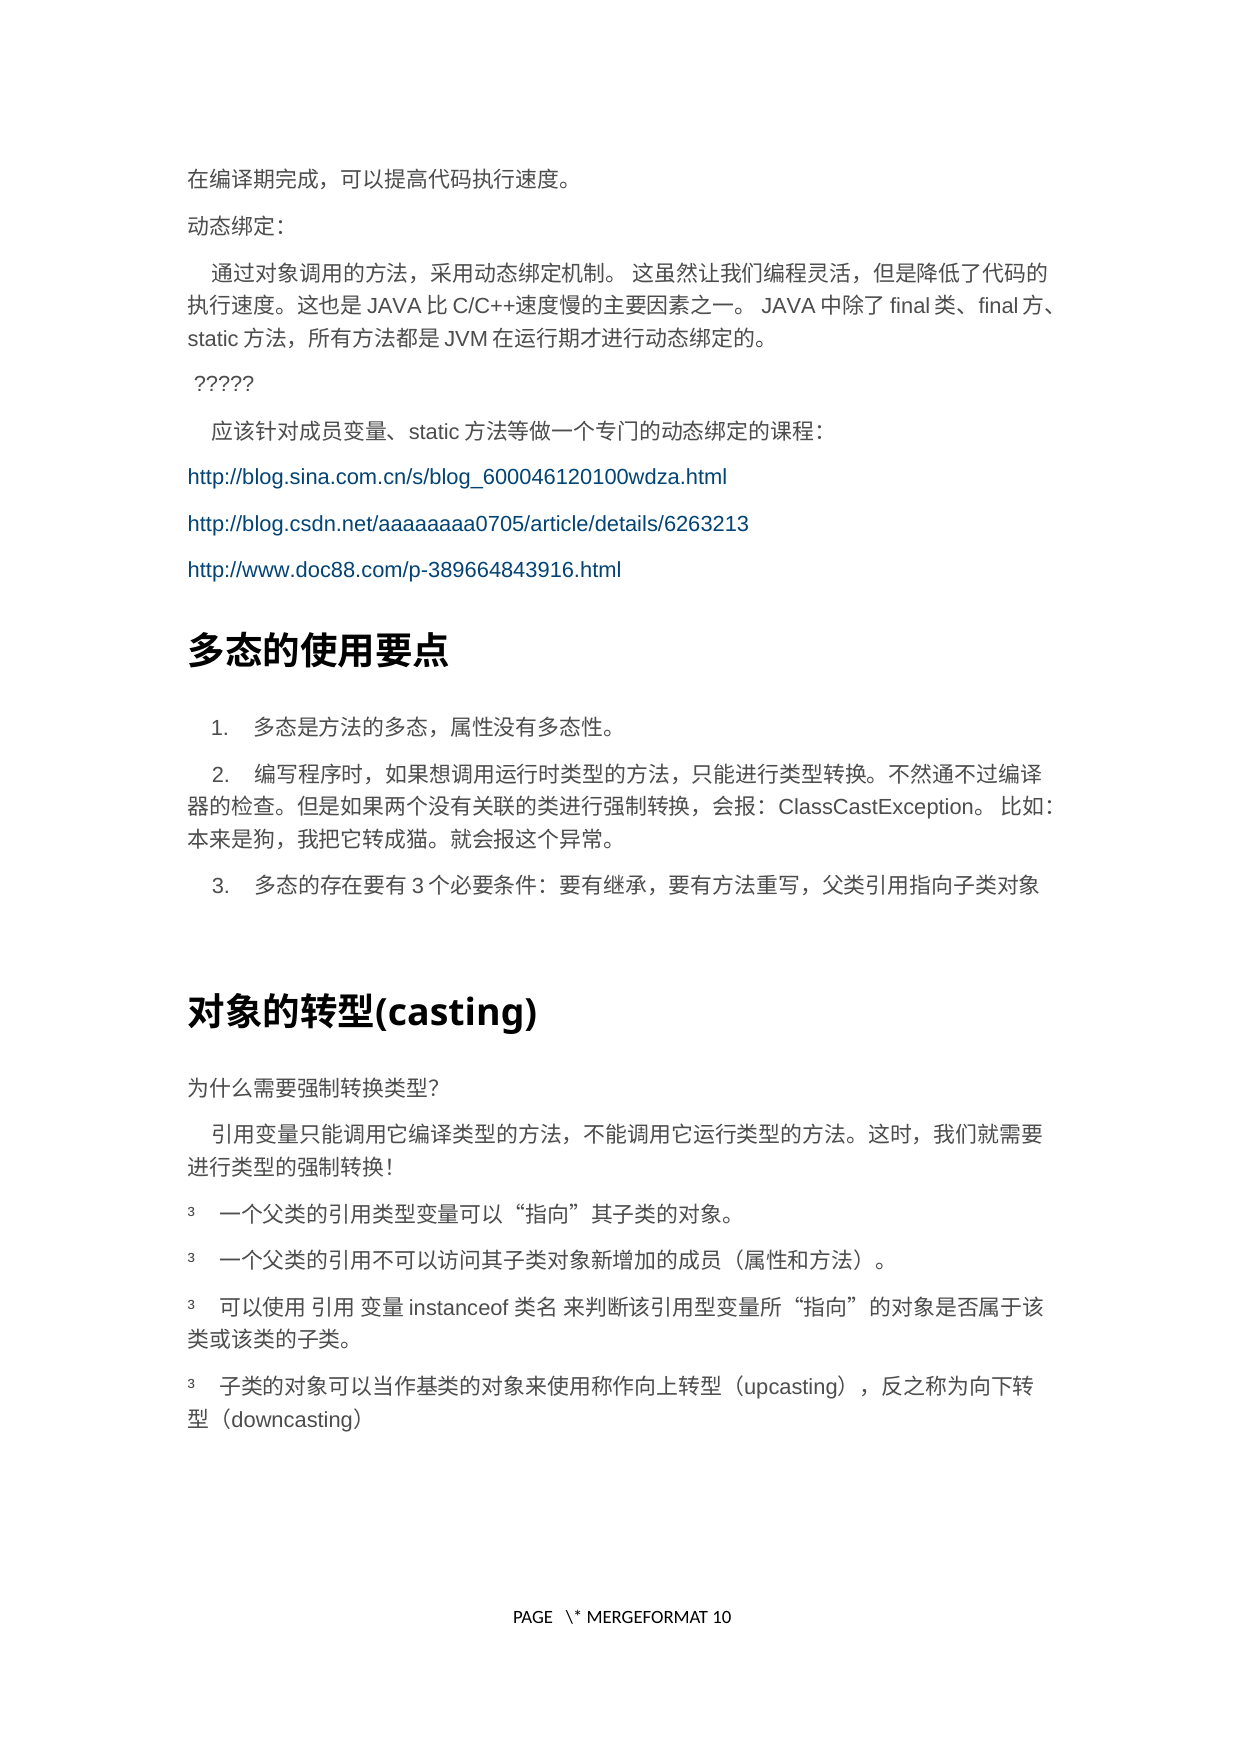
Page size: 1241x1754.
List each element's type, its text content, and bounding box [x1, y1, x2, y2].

text http://www.doc88.com/p-389664843916.html [187, 554, 1053, 586]
text ³ 子类的对象可以当作基类的对象来使用称作向上转型（upcasting），反之称为向下转型（downcasting） [187, 1369, 1053, 1434]
text 3. 多态的存在要有3个必要条件：要有继承，要有方法重写，父类引用指向子类对象 [187, 868, 1053, 900]
text 2. 编写程序时，如果想调用运行时类型的方法，只能进行类型转换。不然通不过编译器的检查。但是如果两个没有关联的类进行强制转换，会报：ClassCastException。 比如：本来是狗，我把它转成猫。就会报这个异常。 [187, 756, 1053, 854]
text http://blog.csdn.net/aaaaaaaa0705/article/details/6263213 [187, 507, 1053, 539]
text 通过对象调用的方法，采用动态绑定机制。 这虽然让我们编程灵活，但是降低了代码的执行速度。这也是JAVA比C/C++速度慢的主要因素之一。 JAVA中除了final类、final方、static方法，所有方法都是JVM在运行期才进行动态绑定的。 [187, 255, 1053, 353]
text 引用变量只能调用它编译类型的方法，不能调用它运行类型的方法。这时，我们就需要进行类型的强制转换！ [187, 1117, 1053, 1182]
text ????? [187, 367, 1053, 399]
subtitle 多态的使用要点 [187, 615, 1053, 680]
text 为什么需要强制转换类型？ [187, 1070, 1053, 1103]
text 动态绑定： [187, 209, 1053, 241]
text ³ 可以使用 引用 变量 instanceof 类名 来判断该引用型变量所“指向”的对象是否属于该类或该类的子类。 [187, 1289, 1053, 1354]
text ³ 一个父类的引用不可以访问其子类对象新增加的成员（属性和方法）。 [187, 1243, 1053, 1275]
text 1. 多态是方法的多态，属性没有多态性。 [187, 709, 1053, 742]
text 应该针对成员变量、static方法等做一个专门的动态绑定的课程： [187, 414, 1053, 446]
text 在编译期完成，可以提高代码执行速度。 [187, 162, 1053, 194]
subtitle 对象的转型(casting) [187, 976, 1053, 1041]
text http://blog.sina.com.cn/s/blog_600046120100wdza.html [187, 460, 1053, 493]
text ³ 一个父类的引用类型变量可以“指向”其子类的对象。 [187, 1196, 1053, 1229]
